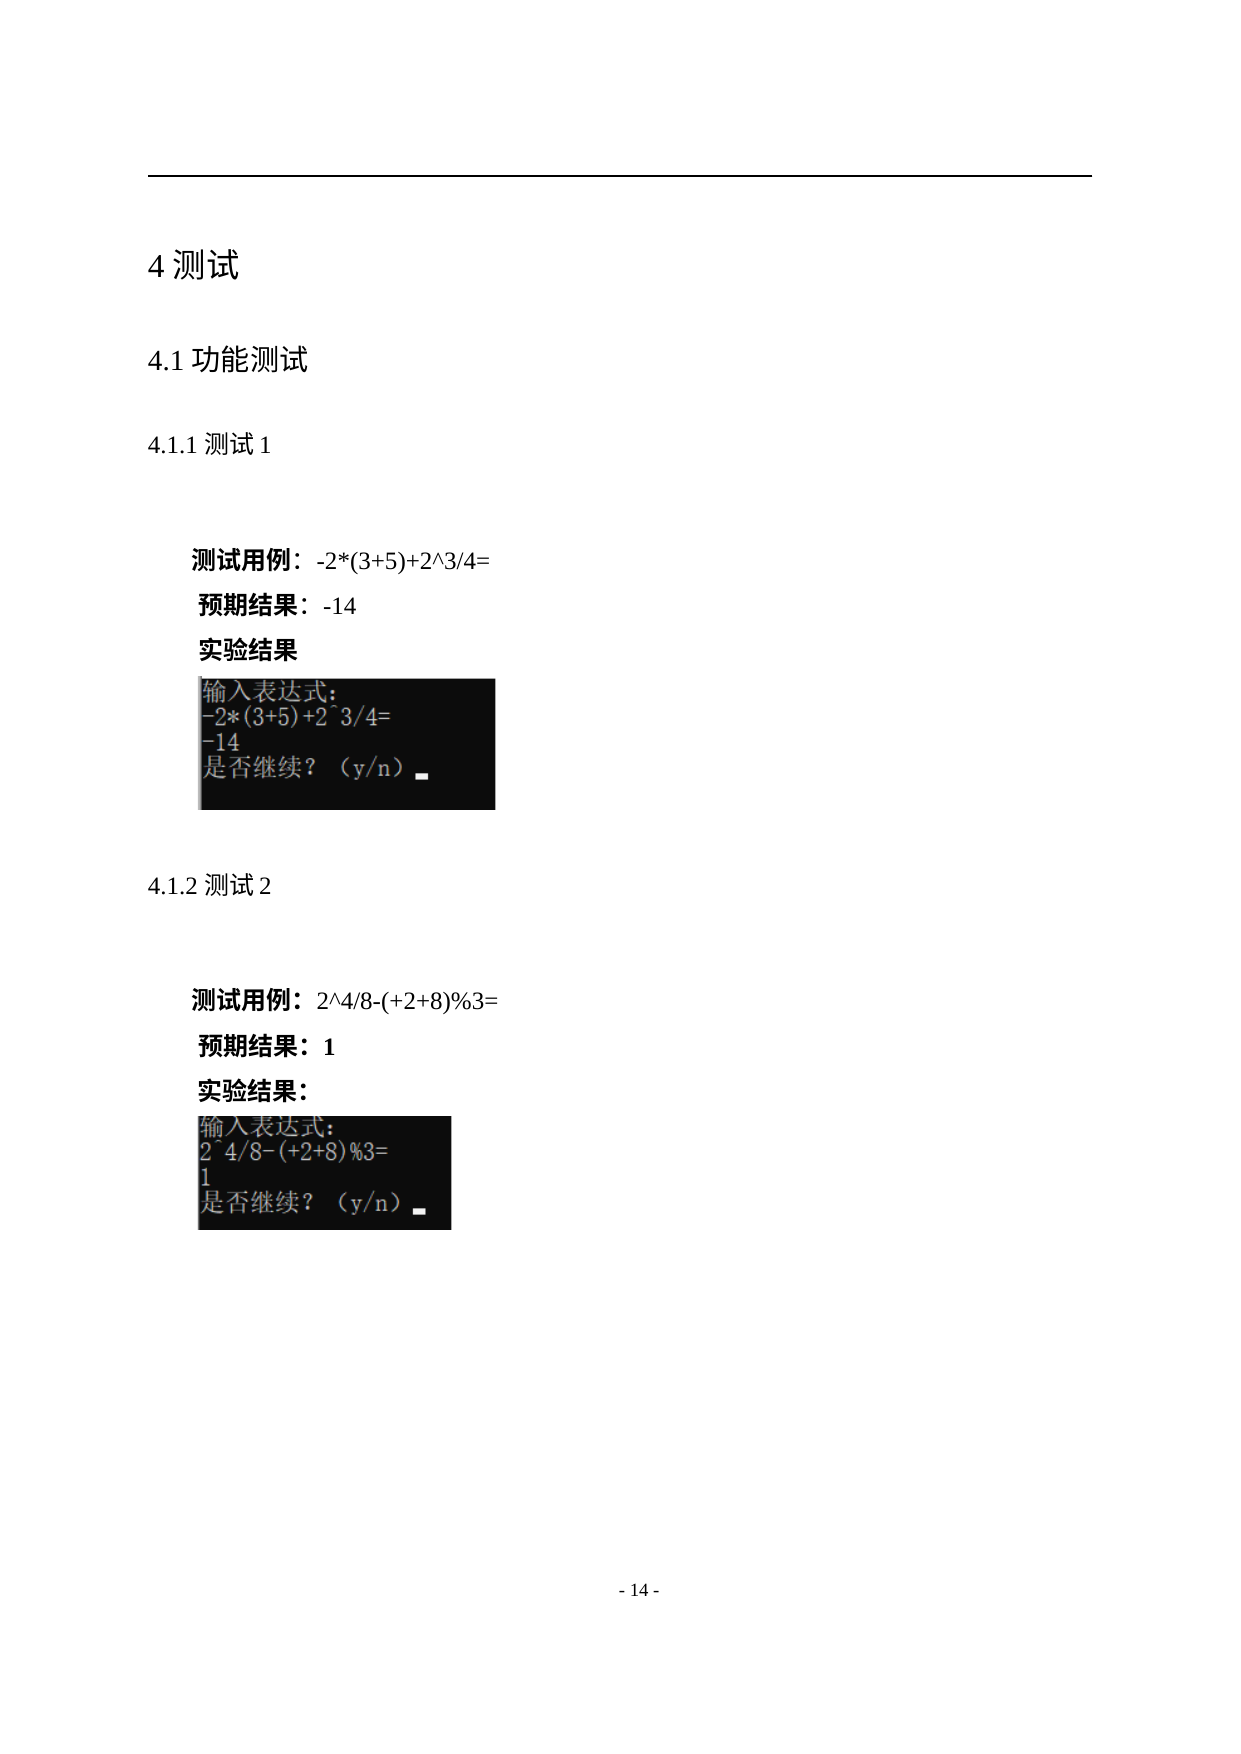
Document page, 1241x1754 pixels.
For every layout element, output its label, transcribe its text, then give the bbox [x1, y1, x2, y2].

text 预期结果：-14 [148, 585, 1092, 622]
text 实验结果： [148, 1071, 1092, 1108]
subtitle 4.1.2 测试2 [148, 865, 1092, 902]
picture [197, 676, 496, 810]
subtitle 4.1.1 测试1 [148, 425, 1092, 461]
picture [197, 1116, 452, 1230]
text 预期结果：1 [148, 1026, 1092, 1062]
text 测试用例：-2*(3+5)+2^3/4= [148, 540, 1092, 576]
subtitle 4 测试 [148, 239, 1092, 287]
text 实验结果 [148, 631, 1092, 667]
subtitle 4.1 功能测试 [148, 336, 1092, 379]
text 测试用例：2^4/8-(+2+8)%3= [148, 981, 1092, 1017]
